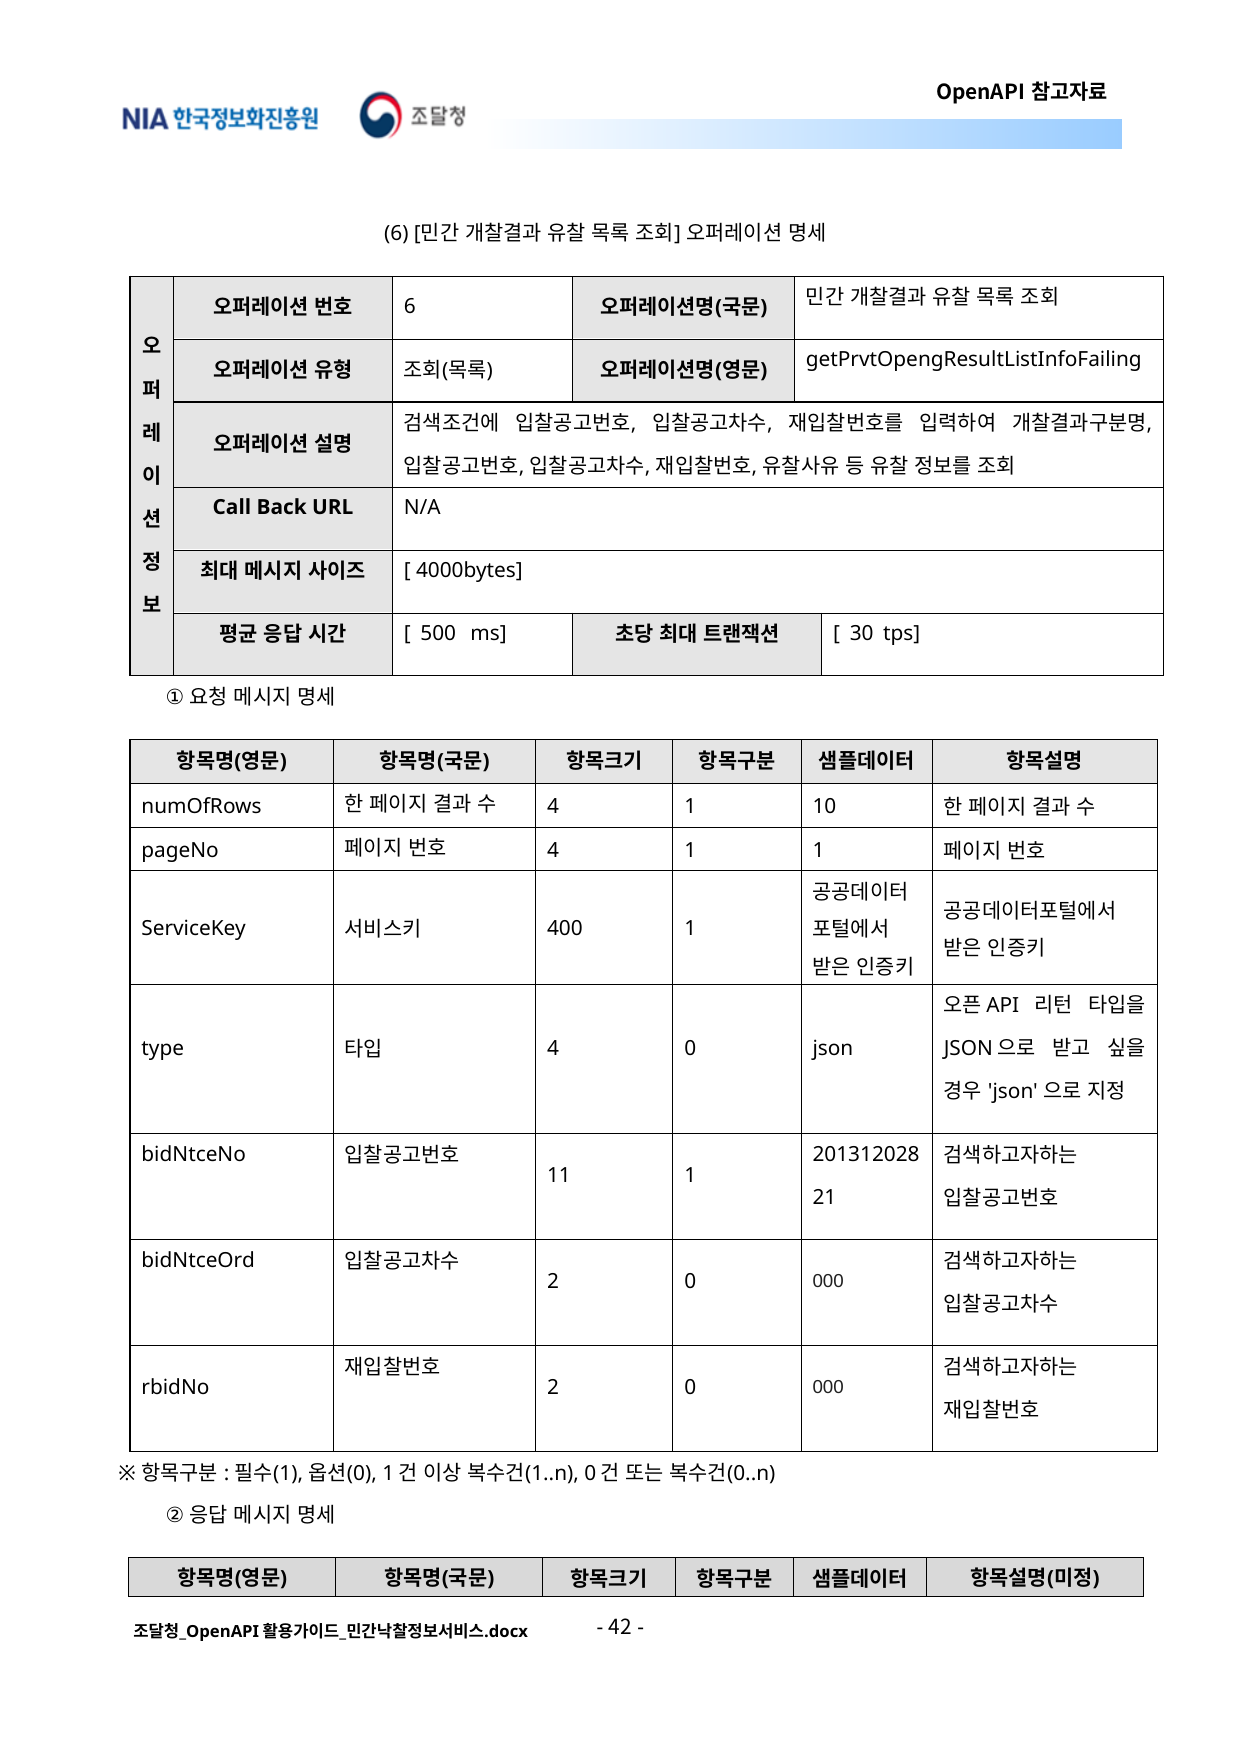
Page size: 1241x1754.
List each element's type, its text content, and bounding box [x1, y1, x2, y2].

table_cell [ 500 ms] [393, 614, 572, 675]
table_header 항목크기 [543, 1558, 675, 1596]
table_header 항목구분 [673, 740, 801, 783]
subtitle [민간 개찰결과 유찰 목록 조회] 오퍼레이션 명세 [384, 213, 1122, 250]
table_cell 최대 메시지 사이즈 [174, 551, 392, 612]
table_header 항목설명 [933, 740, 1157, 783]
table_header 샘플데이터 [802, 740, 932, 783]
table_header 항목설명(미정) [927, 1558, 1143, 1596]
table_cell 11 [536, 1134, 672, 1239]
subtitle 요청 메시지 명세 [165, 676, 1122, 714]
table_cell 오퍼레이션 설명 [174, 403, 392, 487]
table_cell ServiceKey [131, 871, 333, 984]
table_cell json [802, 985, 932, 1133]
table_cell 4 [536, 784, 672, 827]
table_header 항목명(국문) [334, 740, 535, 783]
table_cell 재입찰번호 [334, 1346, 535, 1451]
table_header 샘플데이터 [794, 1558, 926, 1596]
table_cell pageNo [131, 828, 333, 870]
table_cell 2 [536, 1240, 672, 1345]
table_cell 4 [536, 985, 672, 1133]
table_cell bidNtceNo [131, 1134, 333, 1239]
table_cell 검색조건에 입찰공고번호, 입찰공고차수, 재입찰번호를 입력하여 개찰결과구분명, 입찰공고번호, 입찰공고차수, 재입찰번호, 유찰사유 등 유찰 정보를 조회 [393, 403, 1163, 487]
table_cell 1 [673, 1134, 801, 1239]
table_cell 000 [802, 1346, 932, 1451]
table_cell 000 [802, 1240, 932, 1345]
table_cell 입찰공고번호 [334, 1134, 535, 1239]
table_header 오퍼레이션 정보 [131, 277, 173, 675]
table_cell rbidNo [131, 1346, 333, 1451]
table_header 민간 개찰결과 유찰 목록 조회 [795, 277, 1163, 338]
table_cell 4 [536, 828, 672, 870]
table_cell numOfRows [131, 784, 333, 827]
table_header 항목명(영문) [129, 1558, 335, 1596]
table_cell 공공데이터포털에서 받은 인증키 [802, 871, 932, 984]
table_cell [ 4000bytes] [393, 551, 1163, 612]
table_cell 0 [673, 1240, 801, 1345]
table_cell 검색하고자하는 재입찰번호 [933, 1346, 1157, 1451]
table_cell 0 [673, 985, 801, 1133]
table_cell 1 [673, 871, 801, 984]
table_cell 페이지 번호 [334, 828, 535, 870]
table_cell 입찰공고차수 [334, 1240, 535, 1345]
table_header 항목구분 [676, 1558, 793, 1596]
table_cell 한 페이지 결과 수 [933, 784, 1157, 827]
table_cell Call Back URL [174, 488, 392, 549]
table_cell 오퍼레이션명(영문) [573, 340, 794, 401]
table_cell 검색하고자하는 입찰공고차수 [933, 1240, 1157, 1345]
table_cell 400 [536, 871, 672, 984]
table_cell 공공데이터포털에서 받은 인증키 [933, 871, 1157, 984]
table_cell 평균 응답 시간 [174, 614, 392, 675]
table_cell 1 [673, 784, 801, 827]
table_cell 1 [673, 828, 801, 870]
table_cell type [131, 985, 333, 1133]
table_cell bidNtceOrd [131, 1240, 333, 1345]
table_header 항목크기 [536, 740, 672, 783]
table_cell N/A [393, 488, 1163, 549]
table_cell 서비스키 [334, 871, 535, 984]
table_header 오퍼레이션명(국문) [573, 277, 794, 338]
table_header 6 [393, 277, 572, 338]
table_cell [ 30 tps] [822, 614, 1163, 675]
table_header 항목명(영문) [131, 740, 333, 783]
text ※ 항목구분 : 필수(1), 옵션(0), 1건 이상 복수건(1..n), 0건 또는 복수건(0..n) [118, 1452, 1122, 1490]
table_cell 10 [802, 784, 932, 827]
table_cell 0 [673, 1346, 801, 1451]
table_cell 타입 [334, 985, 535, 1133]
table_cell 한 페이지 결과 수 [334, 784, 535, 827]
table_cell 1 [802, 828, 932, 870]
table_cell 오픈API 리턴 타입을 JSON으로 받고 싶을 경우 'json' 으로 지정 [933, 985, 1157, 1133]
table_cell 오퍼레이션 유형 [174, 340, 392, 401]
table_cell 20131202821 [802, 1134, 932, 1239]
table_cell 초당 최대 트랜잭션 [573, 614, 821, 675]
table_cell 조회(목록) [393, 340, 572, 401]
table_header 오퍼레이션 번호 [174, 277, 392, 338]
table_cell 2 [536, 1346, 672, 1451]
subtitle 응답 메시지 명세 [165, 1494, 1122, 1532]
picture [118, 88, 472, 145]
table_cell 페이지 번호 [933, 828, 1157, 870]
table_header 항목명(국문) [336, 1558, 542, 1596]
table_cell 검색하고자하는 입찰공고번호 [933, 1134, 1157, 1239]
table_cell getPrvtOpengResultListInfoFailing [795, 340, 1163, 401]
